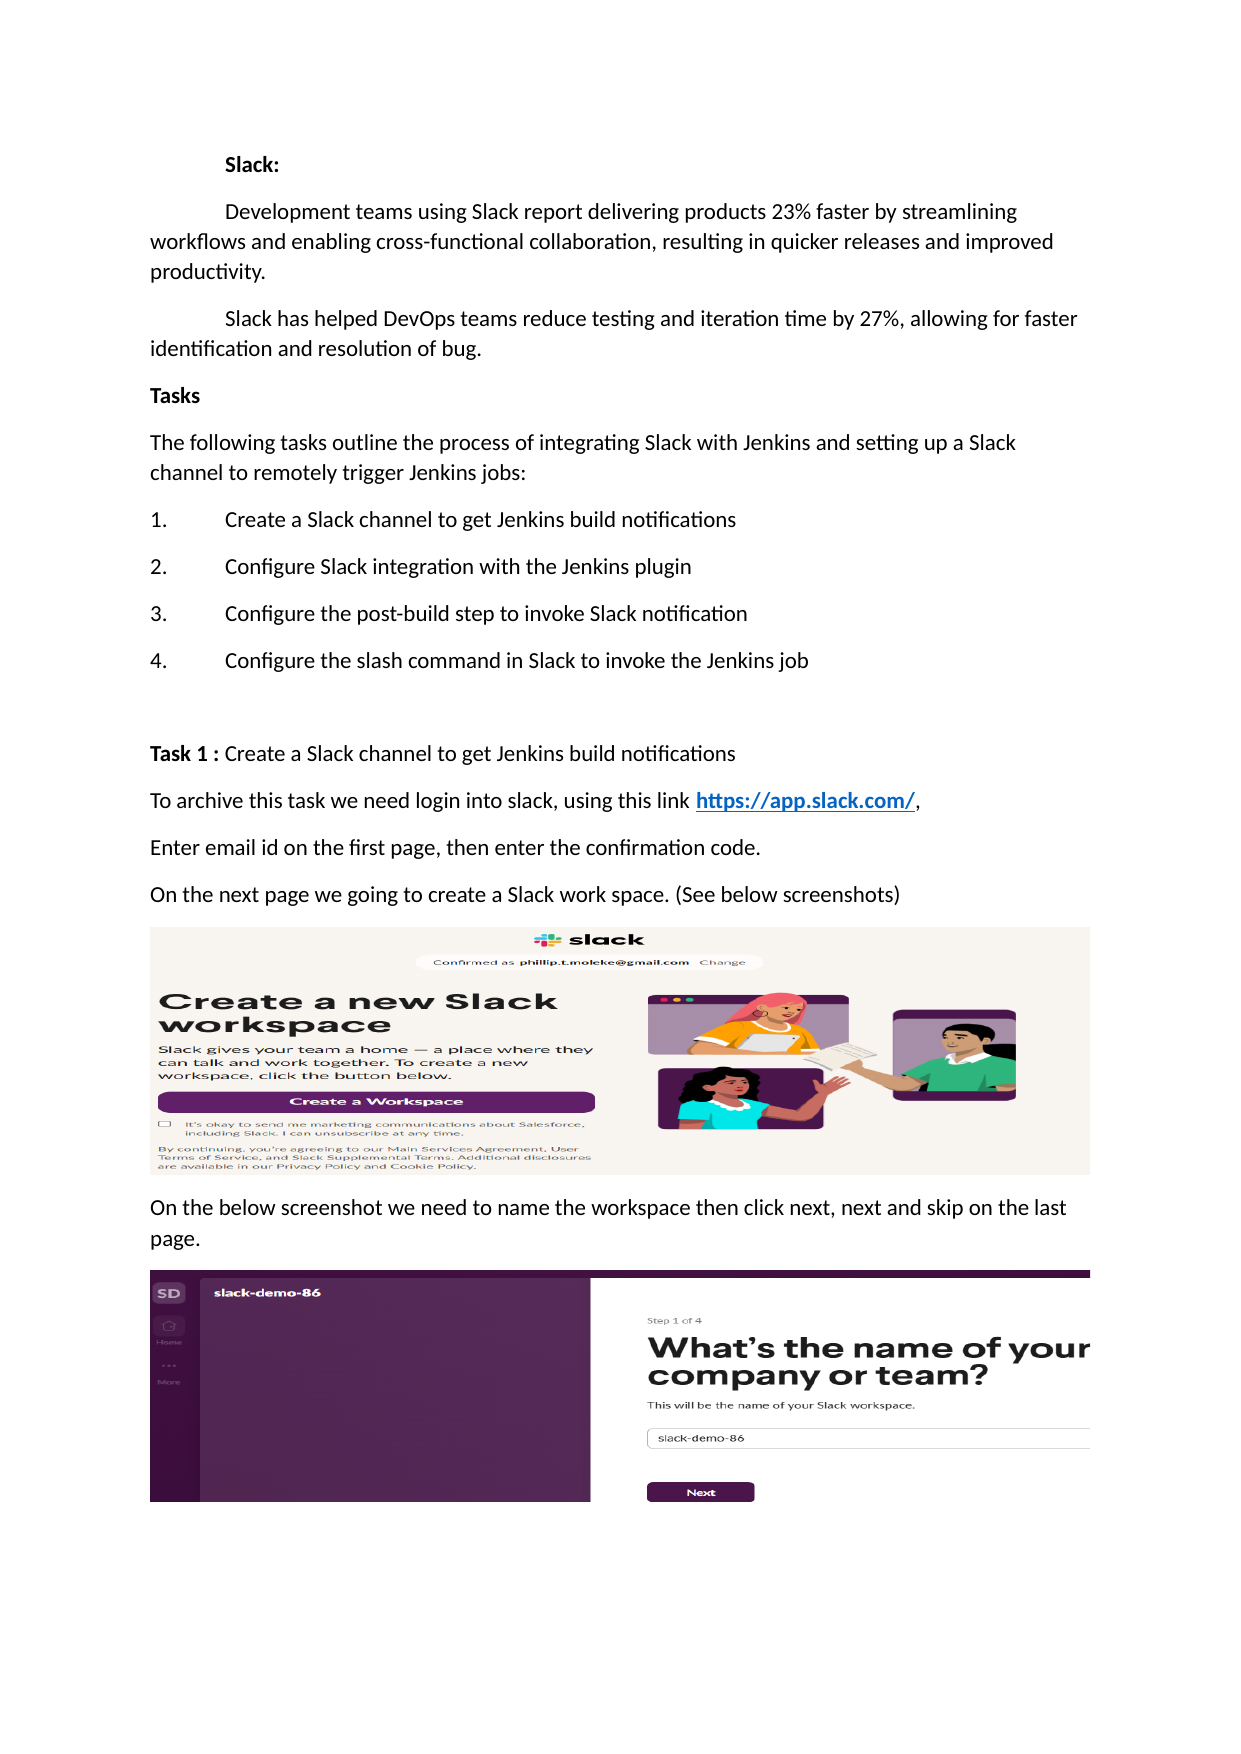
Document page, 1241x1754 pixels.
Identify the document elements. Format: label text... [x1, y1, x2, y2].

text On the below screenshot we need to name the workspace then click next, next and skip on the last page. [150, 1193, 1090, 1252]
picture [150, 927, 1091, 1175]
text Task 1 : Create a Slack channel to get Jenkins build notifications [150, 739, 1090, 768]
list Configure the post-build step to invoke Slack notification [150, 599, 1090, 627]
picture [150, 1270, 1091, 1502]
text Tasks [150, 381, 1090, 409]
list Configure the slash command in Slack to invoke the Jenkins job [150, 646, 1090, 674]
list Slack has helped DevOps teams reduce testing and iteration time by 27%, allowing for faster identification and resolution of bug. [150, 304, 1090, 362]
list Create a Slack channel to get Jenkins build notifications [150, 505, 1090, 533]
list Development teams using Slack report delivering products 23% faster by streamlining workflows and enabling cross-functional collaboration, resulting in quicker releases and improved productivity. [150, 197, 1090, 285]
list Configure Slack integration with the Jenkins plugin [150, 552, 1090, 580]
text To archive this task we need login into slack, using this link https://app.slack.com/, [150, 786, 1090, 814]
list Slack: [150, 150, 1090, 178]
text The following tasks outline the process of integrating Slack with Jenkins and setting up a Slack channel to remotely trigger Jenkins jobs: [150, 428, 1090, 486]
text On the next page we going to create a Slack work space. (See below screenshots) [150, 880, 1090, 908]
text Enter email id on the first page, then enter the confirmation code. [150, 833, 1090, 861]
